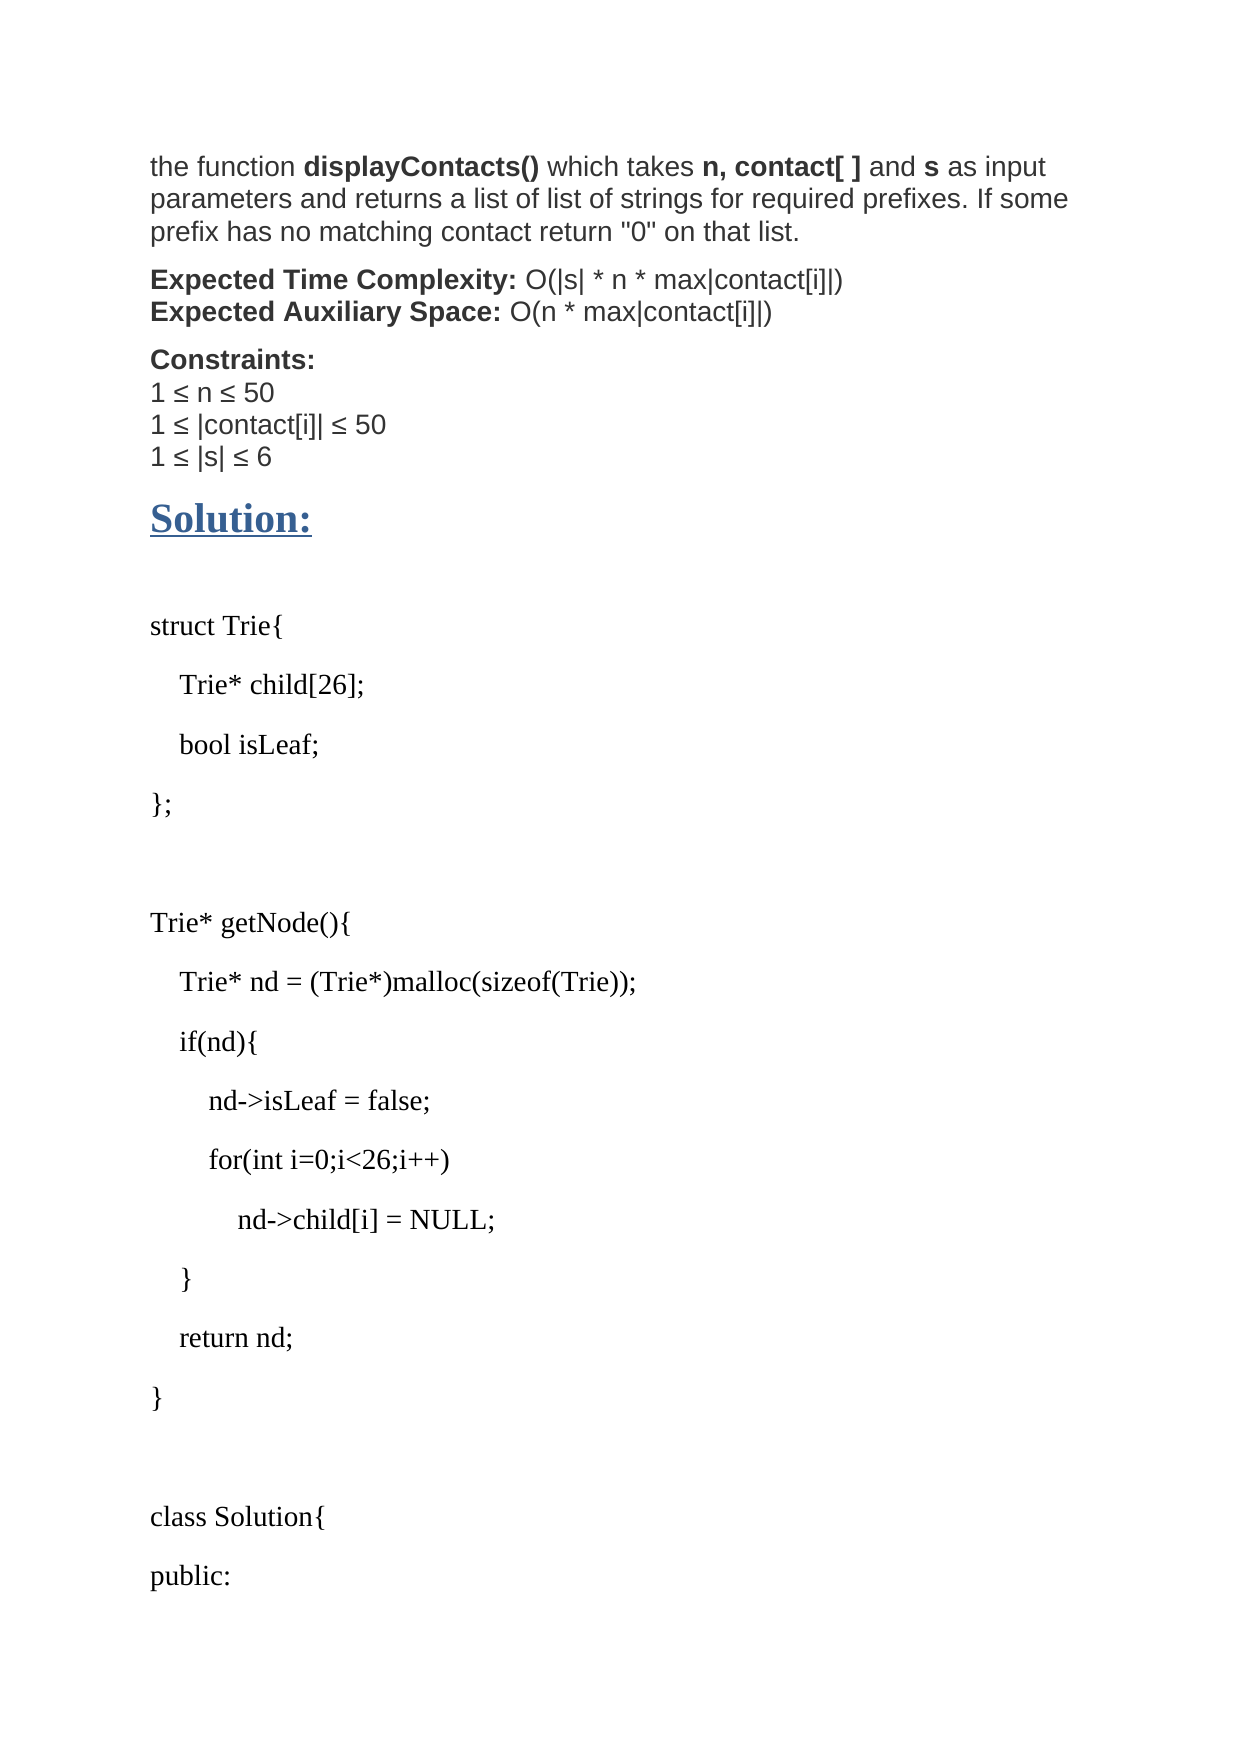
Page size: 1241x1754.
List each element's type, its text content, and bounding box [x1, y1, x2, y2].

text Trie* child[26]; [150, 667, 1090, 701]
text struct Trie{ [150, 608, 1090, 642]
text Constraints: 1 ≤ n ≤ 50 1 ≤ |contact[i]| ≤ 50 1 ≤ |s| ≤ 6 [150, 343, 1090, 473]
text nd->child[i] = NULL; [150, 1202, 1090, 1235]
text if(nd){ [150, 1024, 1090, 1057]
text return nd; [150, 1321, 1090, 1354]
text Expected Time Complexity: O(|s| * n * max|contact[i]|) Expected Auxiliary Space: O(n * max|contact[i]|) [150, 263, 1090, 328]
subtitle Solution: [150, 494, 1090, 542]
text for(int i=0;i<26;i++) [150, 1142, 1090, 1176]
text nd->isLeaf = false; [150, 1083, 1090, 1117]
text bool isLeaf; [150, 727, 1090, 760]
text Trie* getNode(){ [150, 905, 1090, 938]
text } [150, 1380, 1090, 1413]
text } [150, 1261, 1090, 1295]
text public: [150, 1558, 1090, 1592]
text Trie* nd = (Trie*)malloc(sizeof(Trie)); [150, 964, 1090, 998]
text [150, 150, 1090, 247]
text class Solution{ [150, 1499, 1090, 1532]
text }; [150, 786, 1090, 820]
